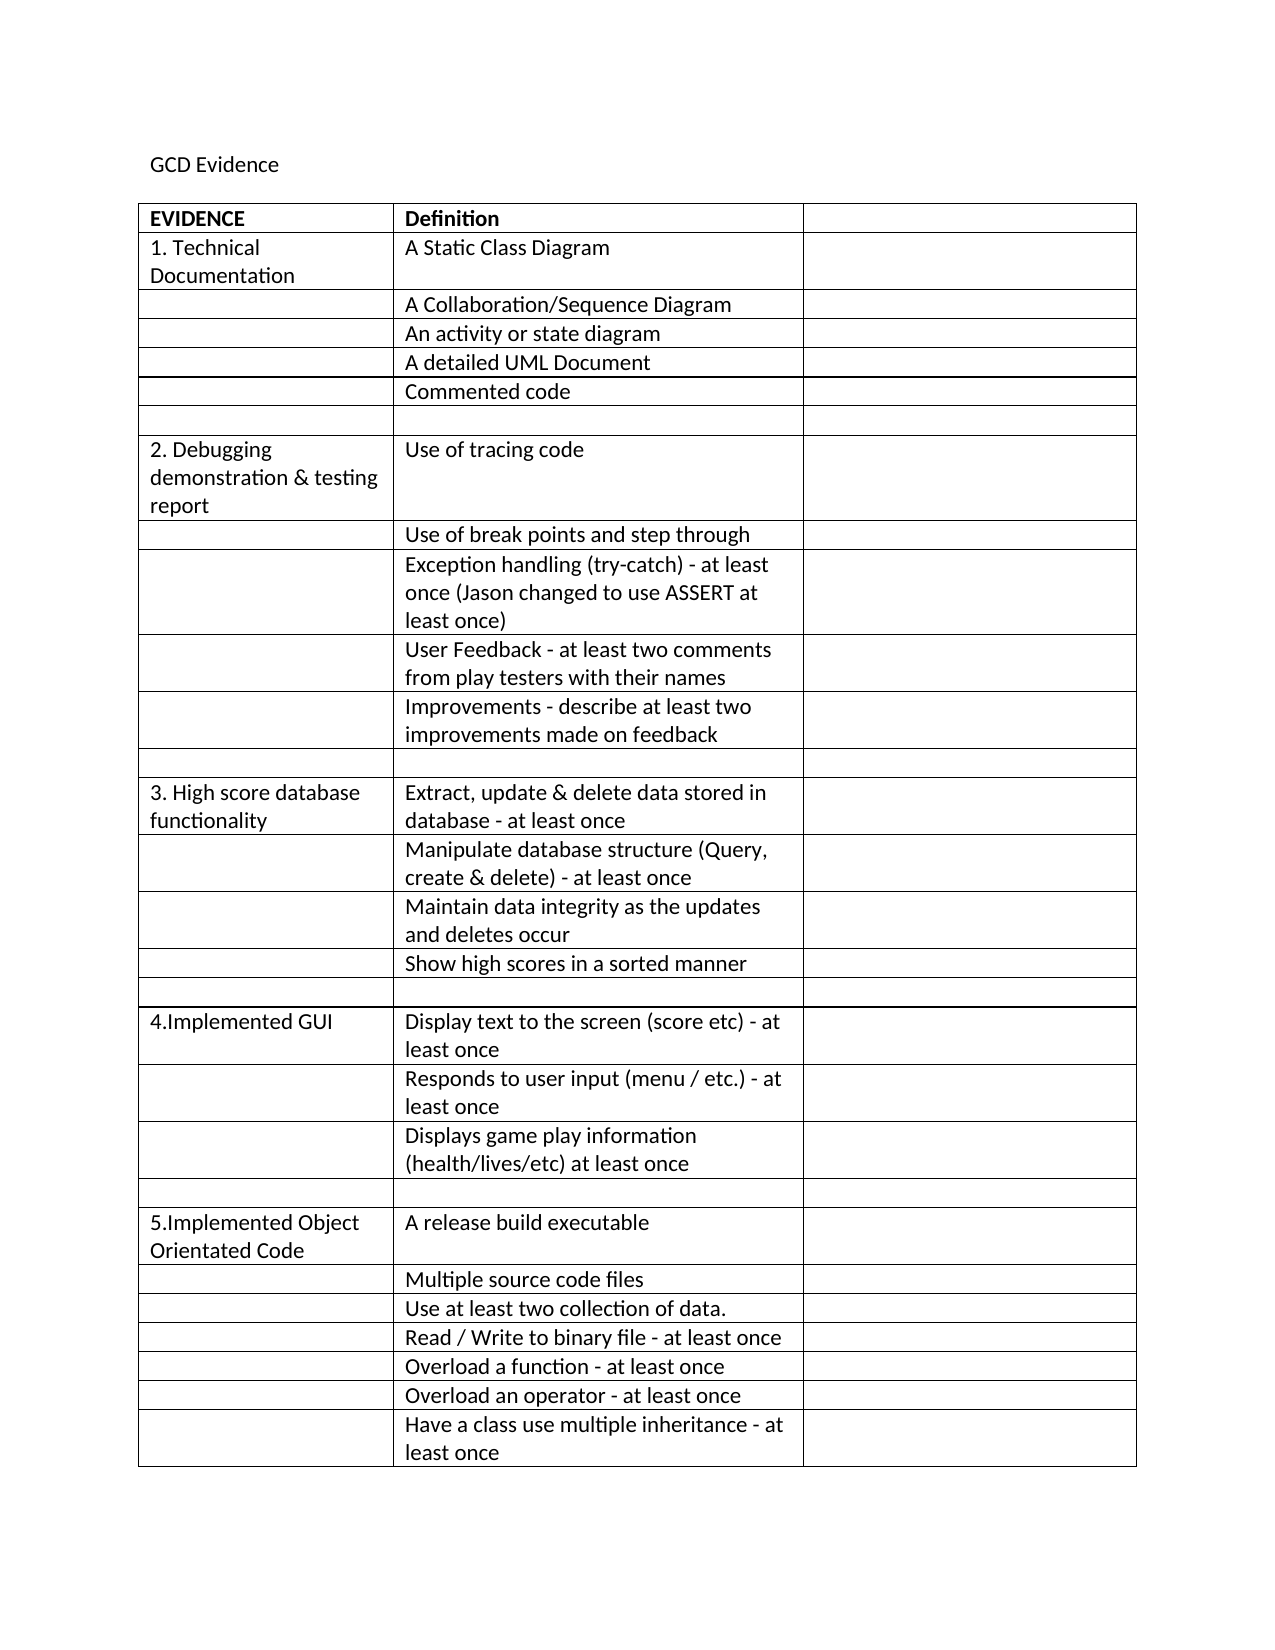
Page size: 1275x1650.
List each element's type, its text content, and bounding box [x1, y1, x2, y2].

table_cell Show high scores in a sorted manner [394, 949, 803, 977]
table_cell [804, 1179, 1136, 1207]
table_header [804, 204, 1136, 232]
table_header EVIDENCE [139, 204, 393, 232]
table_header Definition [394, 204, 803, 232]
table_cell [804, 1065, 1136, 1121]
table_cell [804, 1008, 1136, 1063]
table_cell [139, 521, 393, 549]
table_cell [804, 1410, 1136, 1466]
table_cell Overload an operator - at least once [394, 1381, 803, 1409]
table_cell 2. Debugging demonstration & testing report [139, 436, 393, 519]
table_cell 4.Implemented GUI [139, 1008, 393, 1063]
table_cell [804, 1208, 1136, 1264]
table_cell [804, 1323, 1136, 1351]
table_cell Overload a function - at least once [394, 1352, 803, 1380]
table_cell Multiple source code files [394, 1265, 803, 1293]
table_cell [804, 692, 1136, 748]
table_cell Have a class use multiple inheritance - at least once [394, 1410, 803, 1466]
table_cell [804, 749, 1136, 777]
table_cell Use of break points and step through [394, 521, 803, 549]
table_cell Display text to the screen (score etc) - at least once [394, 1008, 803, 1063]
table_cell Read / Write to binary file - at least once [394, 1323, 803, 1351]
table_cell [139, 949, 393, 977]
table_cell [804, 892, 1136, 948]
table_cell [804, 521, 1136, 549]
table_cell [804, 406, 1136, 434]
text GCD Evidence [150, 150, 1125, 178]
table_cell [139, 1179, 393, 1207]
table_cell [804, 978, 1136, 1006]
table_cell [139, 1294, 393, 1322]
table_cell [139, 835, 393, 891]
table_cell Extract, update & delete data stored in database - at least once [394, 778, 803, 834]
table_cell Exception handling (try-catch) - at least once (Jason changed to use ASSERT at least once) [394, 550, 803, 634]
table_cell [139, 749, 393, 777]
table_cell [804, 378, 1136, 405]
table_cell A release build executable [394, 1208, 803, 1264]
table_cell [804, 319, 1136, 347]
table_cell [139, 406, 393, 434]
table_cell User Feedback - at least two comments from play testers with their names [394, 635, 803, 691]
table_cell [804, 436, 1136, 519]
table_cell [394, 406, 803, 434]
table_cell [139, 348, 393, 376]
table_cell [804, 635, 1136, 691]
table_cell [139, 1122, 393, 1178]
table_cell [139, 1323, 393, 1351]
table_cell Commented code [394, 378, 803, 405]
table_cell [804, 1352, 1136, 1380]
table_cell Responds to user input (menu / etc.) - at least once [394, 1065, 803, 1121]
table_cell 5.Implemented Object Orientated Code [139, 1208, 393, 1264]
table_cell [804, 1122, 1136, 1178]
table_cell [139, 550, 393, 634]
table_cell [394, 978, 803, 1006]
table_cell [139, 290, 393, 318]
table_cell [139, 635, 393, 691]
table_cell [139, 1065, 393, 1121]
table_cell [804, 348, 1136, 376]
table_cell [394, 1179, 803, 1207]
table_cell A detailed UML Document [394, 348, 803, 376]
table_cell Use of tracing code [394, 436, 803, 519]
table_cell [139, 692, 393, 748]
table_cell [804, 550, 1136, 634]
table_cell A Static Class Diagram [394, 233, 803, 289]
table_cell [139, 1352, 393, 1380]
table_cell Use at least two collection of data. [394, 1294, 803, 1322]
table_cell [139, 1381, 393, 1409]
table_cell [804, 1294, 1136, 1322]
table_cell [804, 1265, 1136, 1293]
table_cell [139, 378, 393, 405]
table_cell [804, 290, 1136, 318]
table_cell [139, 978, 393, 1006]
table_cell Improvements - describe at least two improvements made on feedback [394, 692, 803, 748]
table_cell Manipulate database structure (Query, create & delete) - at least once [394, 835, 803, 891]
table_cell [139, 892, 393, 948]
table_cell A Collaboration/Sequence Diagram [394, 290, 803, 318]
table_cell 3. High score database functionality [139, 778, 393, 834]
table_cell [139, 319, 393, 347]
table_cell [139, 1410, 393, 1466]
table_cell Displays game play information (health/lives/etc) at least once [394, 1122, 803, 1178]
table_cell [394, 749, 803, 777]
table_cell [804, 1381, 1136, 1409]
table_cell [804, 949, 1136, 977]
table_cell [804, 835, 1136, 891]
table_cell An activity or state diagram [394, 319, 803, 347]
table_cell 1. Technical Documentation [139, 233, 393, 289]
table_cell [139, 1265, 393, 1293]
table_cell [804, 233, 1136, 289]
table_cell Maintain data integrity as the updates and deletes occur [394, 892, 803, 948]
table_cell [804, 778, 1136, 834]
